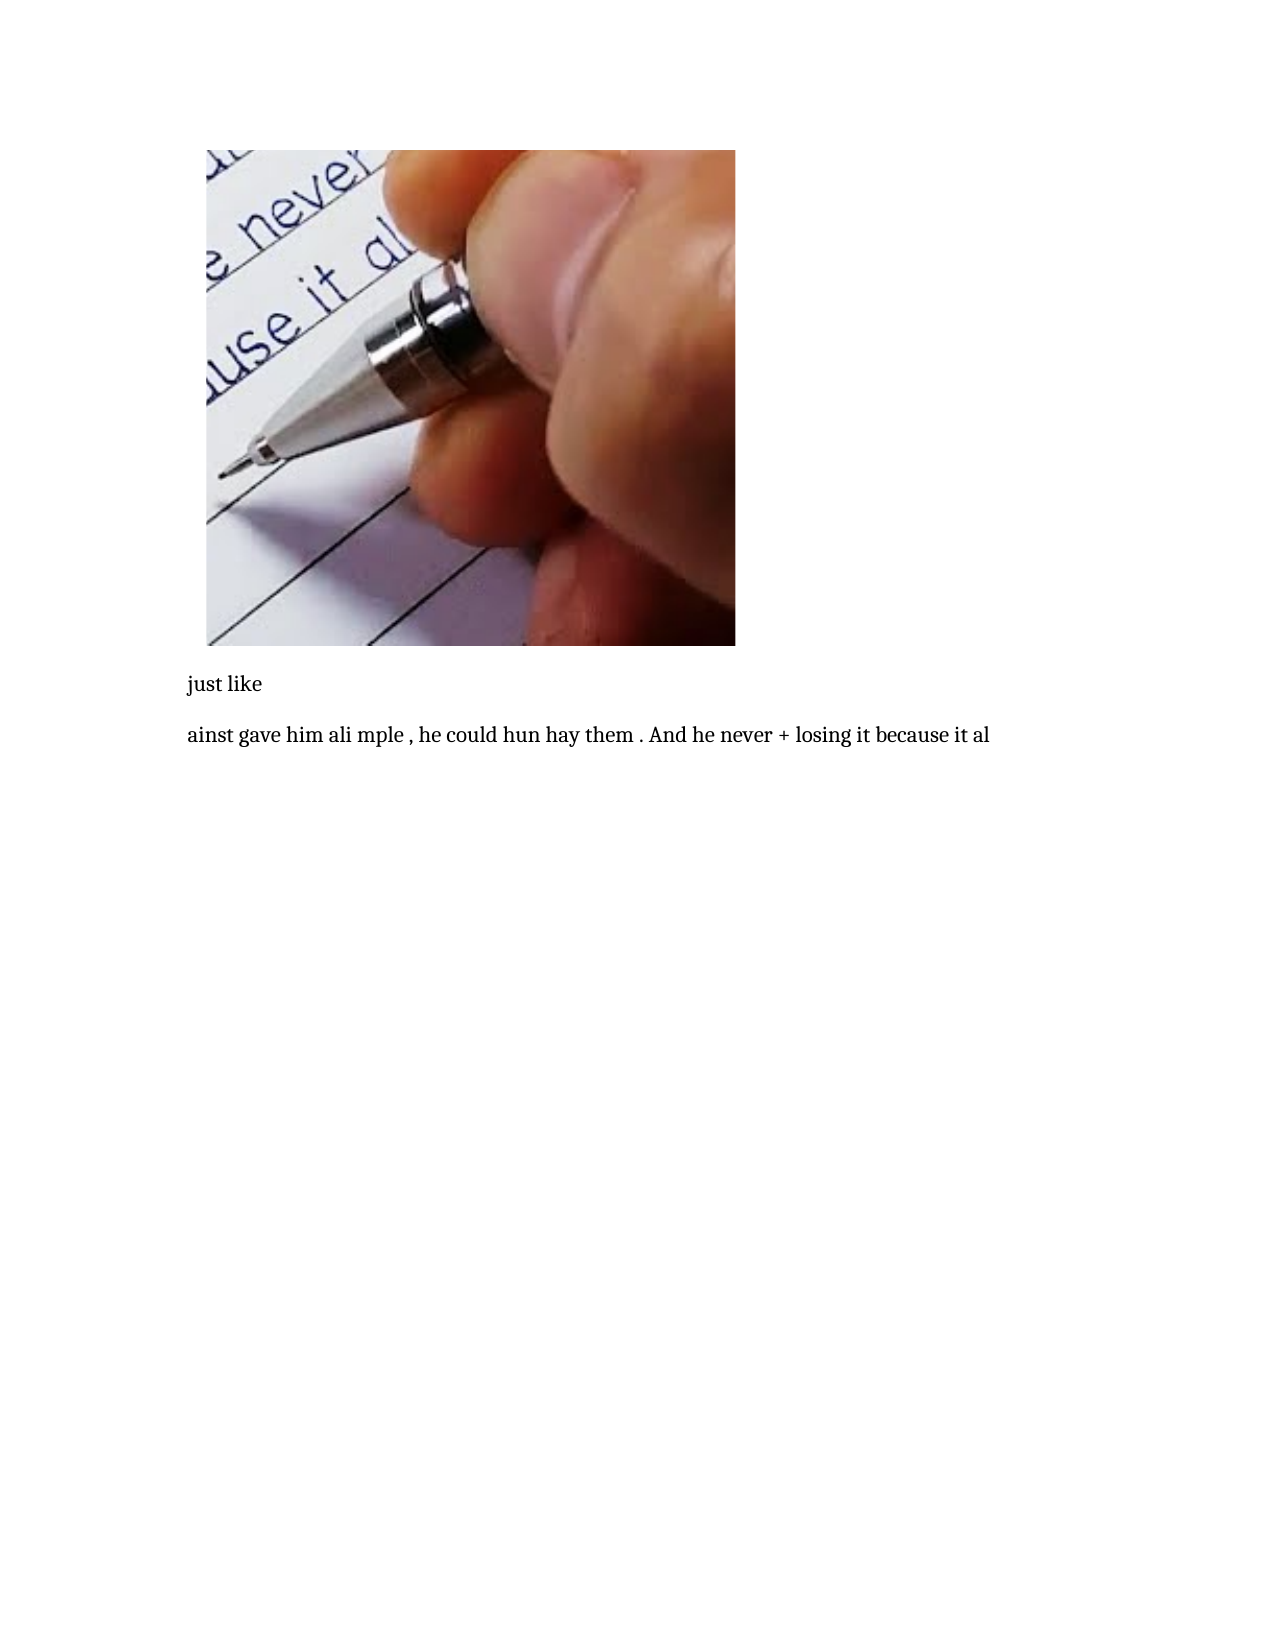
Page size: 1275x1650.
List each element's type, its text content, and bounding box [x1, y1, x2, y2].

text just like [187, 671, 1087, 697]
picture [206, 150, 736, 646]
text ainst gave him ali mple , he could hun hay them . And he never + losing it because it al [187, 722, 1087, 748]
